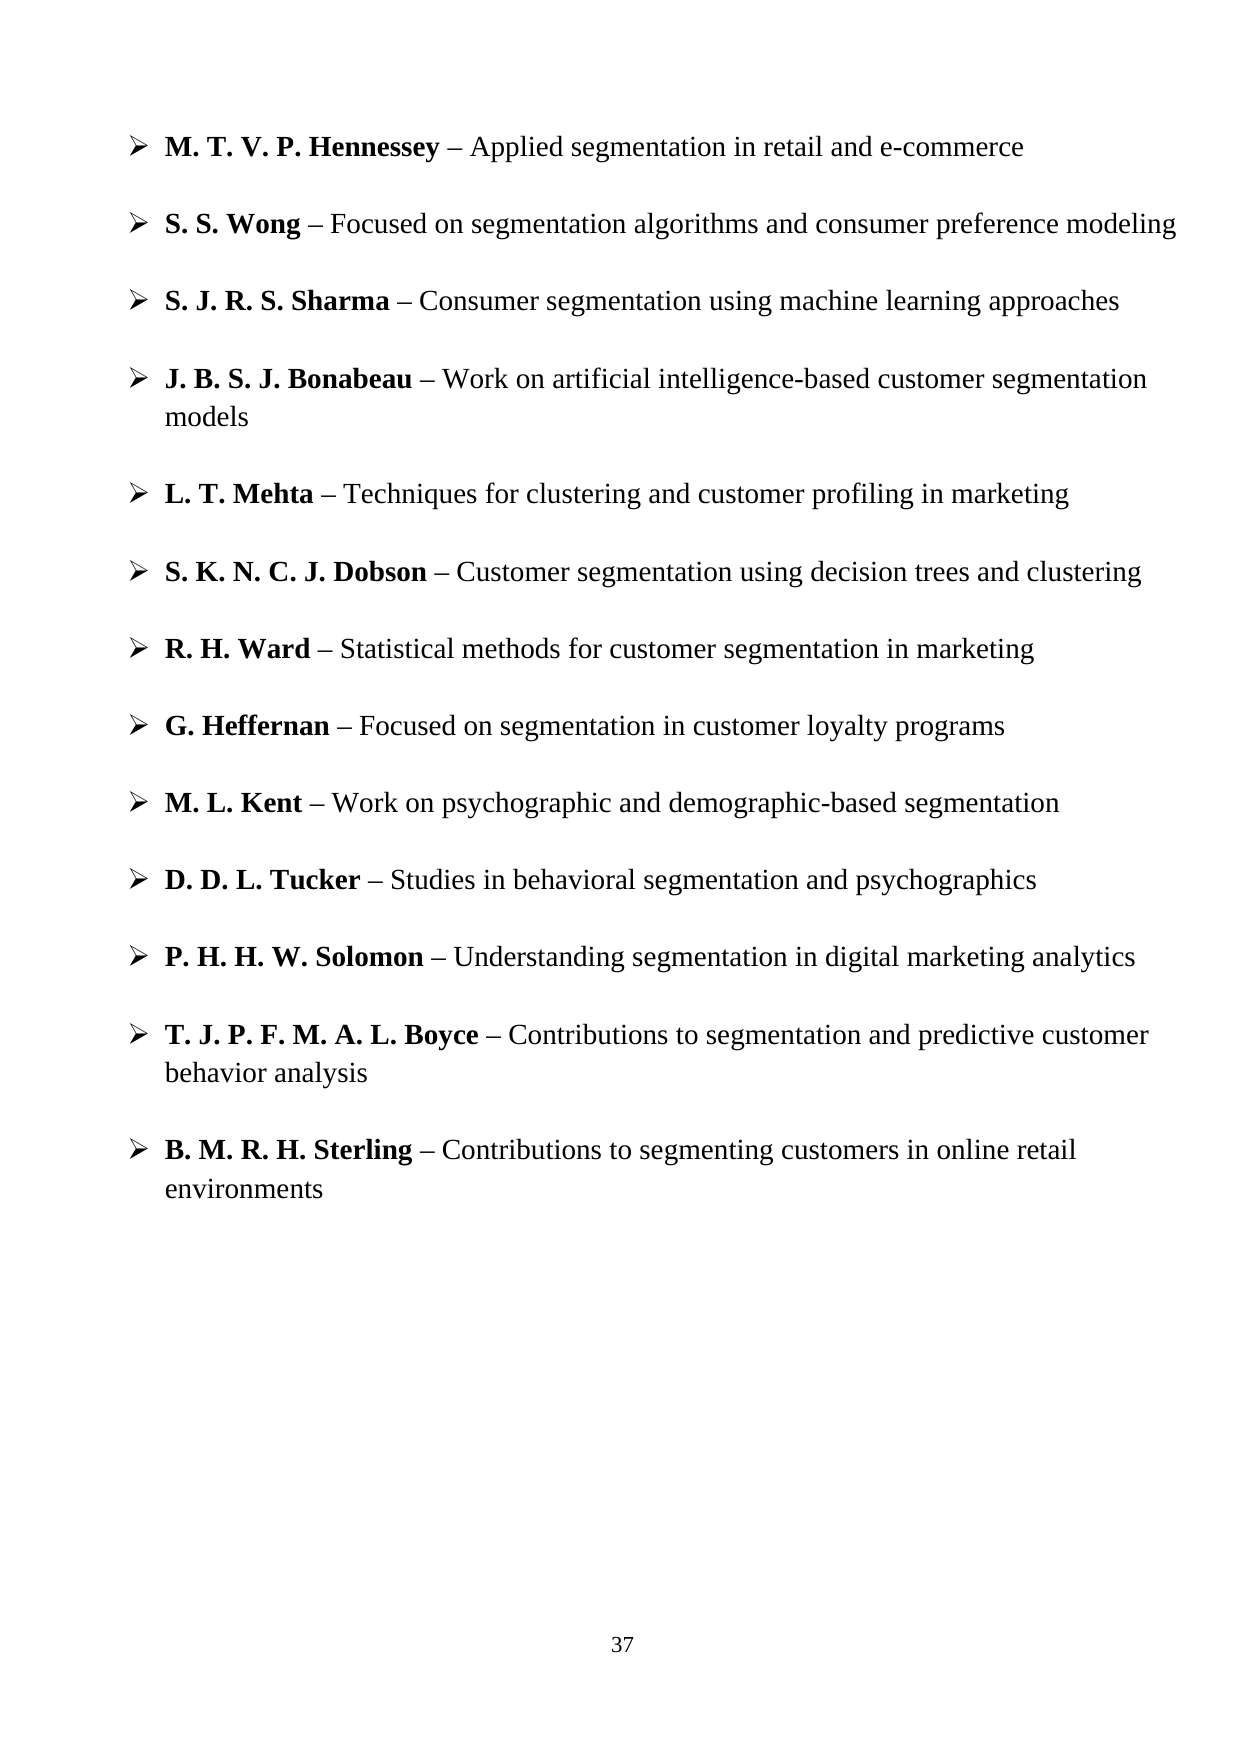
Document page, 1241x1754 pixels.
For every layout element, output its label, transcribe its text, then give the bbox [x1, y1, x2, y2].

list T. J. P. F. M. A. L. Boyce – Contributions to segmentation and predictive customer behavior analysis [127, 1017, 1203, 1089]
list G. Heffernan – Focused on segmentation in customer loyalty programs [127, 708, 1203, 742]
list S. K. N. C. J. Dobson – Customer segmentation using decision trees and clustering [127, 554, 1203, 587]
list M. L. Kent – Work on psychographic and demographic-based segmentation [127, 785, 1203, 819]
list P. H. H. W. Solomon – Understanding segmentation in digital marketing analytics [127, 939, 1203, 973]
list B. M. R. H. Sterling – Contributions to segmenting customers in online retail environments [127, 1132, 1203, 1205]
list J. B. S. J. Bonabeau – Work on artificial intelligence-based customer segmentation models [127, 361, 1203, 433]
list L. T. Mehta – Techniques for clustering and customer profiling in marketing [127, 476, 1203, 510]
list S. J. R. S. Sharma – Consumer segmentation using machine learning approaches [127, 283, 1203, 317]
list D. D. L. Tucker – Studies in behavioral segmentation and psychographics [127, 862, 1203, 896]
list S. S. Wong – Focused on segmentation algorithms and consumer preference modeling [127, 206, 1203, 240]
list R. H. Ward – Statistical methods for customer segmentation in marketing [127, 631, 1203, 664]
list M. T. V. P. Hennessey – Applied segmentation in retail and e-commerce [127, 129, 1203, 163]
